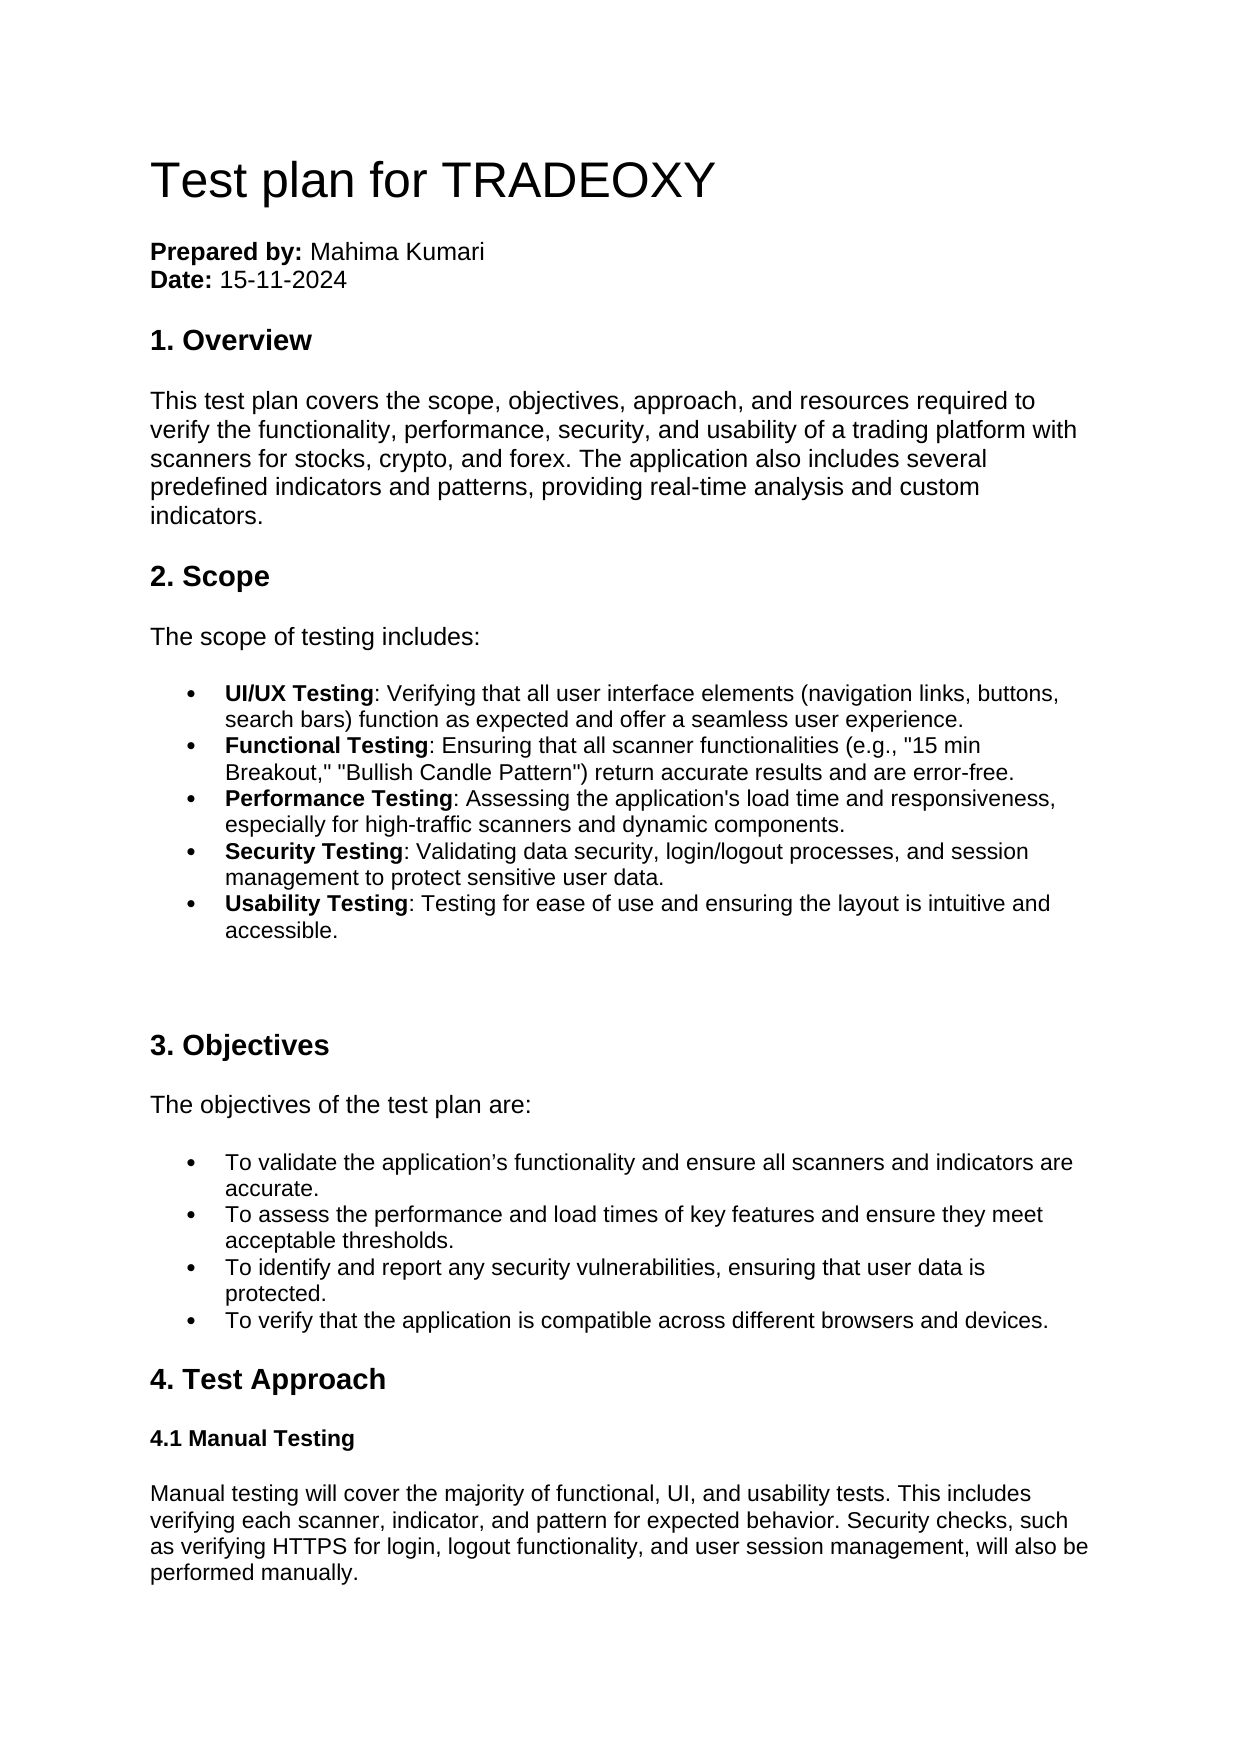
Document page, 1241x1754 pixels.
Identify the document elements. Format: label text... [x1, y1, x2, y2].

list Performance Testing: Assessing the application's load time and responsiveness, especially for high-traffic scanners and dynamic components. [187, 785, 1090, 838]
list To identify and report any security vulnerabilities, ensuring that user data is protected. [187, 1254, 1090, 1307]
list Security Testing: Validating data security, login/logout processes, and session management to protect sensitive user data. [187, 838, 1090, 890]
text 2. Scope [150, 559, 1090, 592]
text Test plan for TRADEOXY [150, 150, 1090, 207]
list Functional Testing: Ensuring that all scanner functionalities (e.g., "15 min Breakout," "Bullish Candle Pattern") return accurate results and are error-free. [187, 732, 1090, 785]
text 3. Objectives [150, 1028, 1090, 1061]
text 4.1 Manual Testing [150, 1425, 1090, 1451]
text 1. Overview [150, 323, 1090, 357]
text Manual testing will cover the majority of functional, UI, and usability tests. This includes verifying each scanner, indicator, and pattern for expected behavior. Security checks, such as verifying HTTPS for login, logout functionality, and user session management, will also be performed manually. [150, 1480, 1090, 1586]
text Prepared by: Mahima Kumari Date: 15-11-2024 [150, 237, 1090, 294]
list UI/UX Testing: Verifying that all user interface elements (navigation links, buttons, search bars) function as expected and offer a seamless user experience. [187, 679, 1090, 732]
text The scope of testing includes: [150, 622, 1090, 650]
list Usability Testing: Testing for ease of use and ensuring the layout is intuitive and accessible. [187, 890, 1090, 943]
list To validate the application’s functionality and ensure all scanners and indicators are accurate. [187, 1148, 1090, 1201]
text This test plan covers the scope, objectives, approach, and resources required to verify the functionality, performance, security, and usability of a trading platform with scanners for stocks, crypto, and forex. The application also includes several predefined indicators and patterns, providing real-time analysis and custom indicators. [150, 386, 1090, 530]
text The objectives of the test plan are: [150, 1091, 1090, 1119]
text 4. Test Approach [150, 1362, 1090, 1396]
list To verify that the application is compatible across different browsers and devices. [187, 1307, 1090, 1333]
list To assess the performance and load times of key features and ensure they meet acceptable thresholds. [187, 1201, 1090, 1254]
